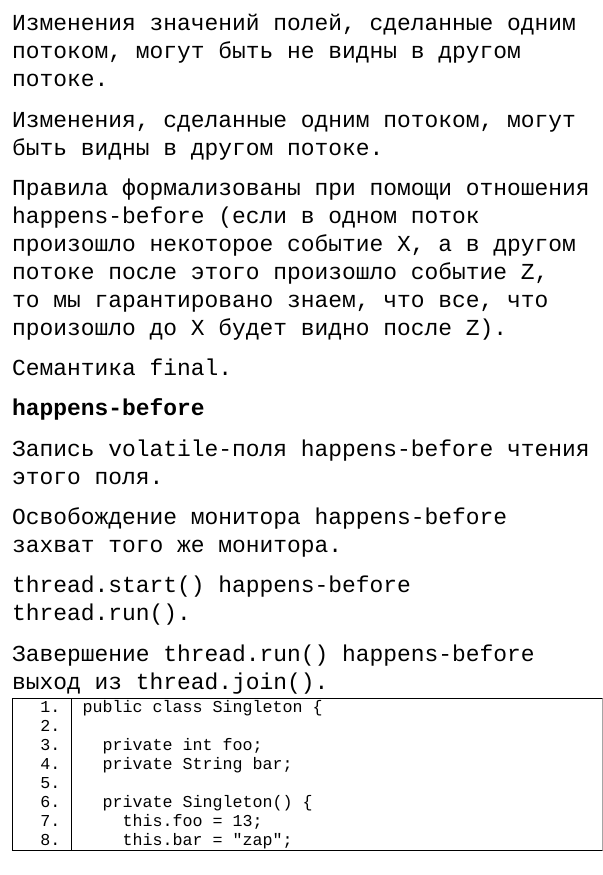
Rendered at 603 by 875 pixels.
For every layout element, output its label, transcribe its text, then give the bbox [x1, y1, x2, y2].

text Изменения значений полей, сделанные одним потоком, могут быть не видны в другом потоке. [12, 12, 591, 93]
text Освобождение монитора happens-before захват того же монитора. [12, 506, 591, 559]
table_header 1. 2. 3. 4. 5. 6. 7. 8. 9. 10. 11. 12. 13. 14. 15. 16. 17. 18. 19. [13, 699, 71, 850]
text thread.start() happens-before thread.run(). [12, 574, 591, 628]
text Завершение thread.run() happens-before выход из thread.join(). [12, 642, 591, 696]
text Запись volatile-поля happens-before чтения этого поля. [12, 437, 591, 491]
text Изменения, сделанные одним потоком, могут быть видны в другом потоке. [12, 108, 591, 162]
text Семантика final. [12, 356, 591, 382]
text happens-before [12, 397, 591, 423]
text Правила формализованы при помощи отношения happens-before (если в одном поток произошло некоторое событие X, а в другом потоке после этого произошло событие Z, то мы гарантировано знаем, что все, что произошло до X будет видно после Z). [12, 176, 591, 342]
